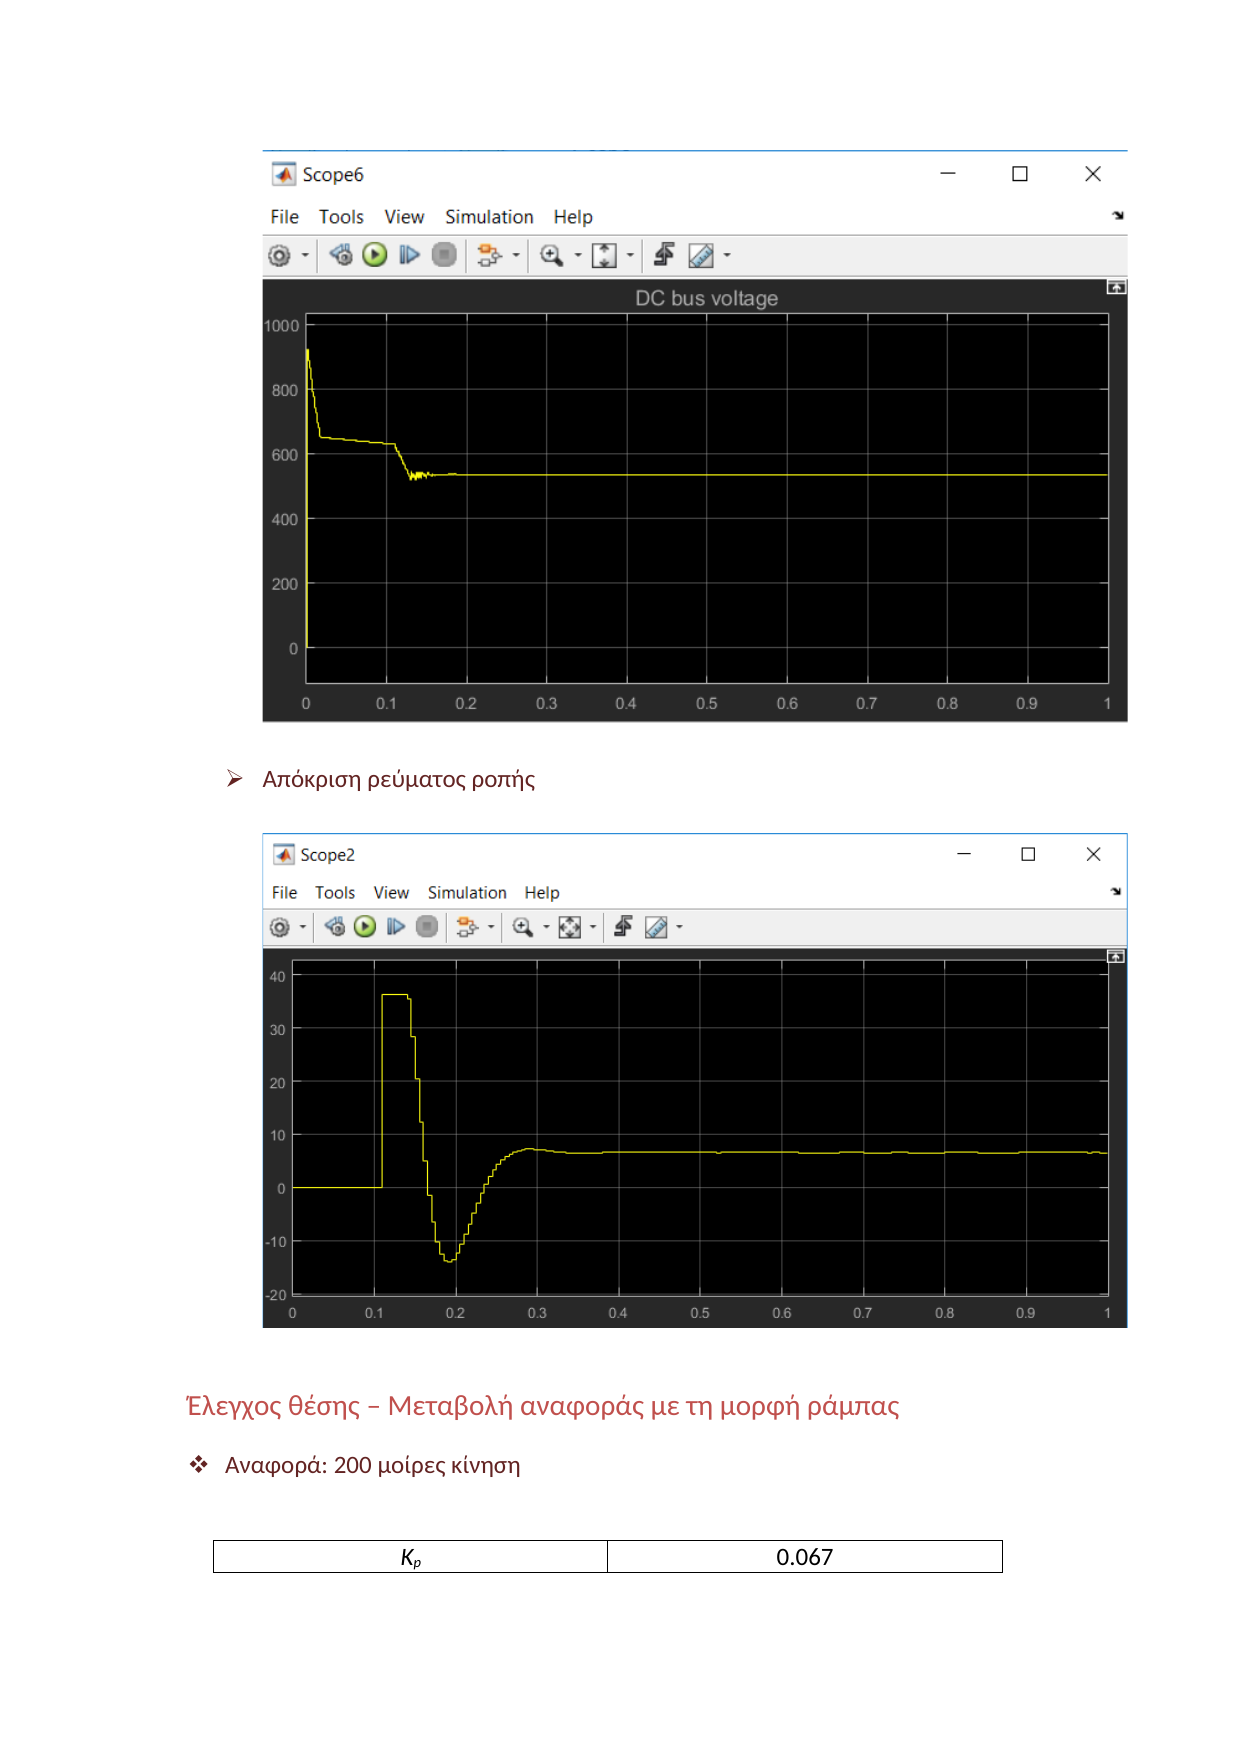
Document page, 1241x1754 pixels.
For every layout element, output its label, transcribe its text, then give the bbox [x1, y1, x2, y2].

list Αναφορά: 200 μοίρες κίνηση [187, 1449, 1053, 1480]
table_header Kp [214, 1541, 607, 1572]
text Έλεγχος θέσης – Μεταβολή αναφοράς με τη μορφή ράμπας [187, 1387, 1053, 1423]
list Απόκριση ρεύματος ροπής [225, 763, 1053, 793]
table_header 0.067 [608, 1541, 1002, 1572]
picture [262, 833, 1128, 1328]
picture [262, 150, 1128, 724]
